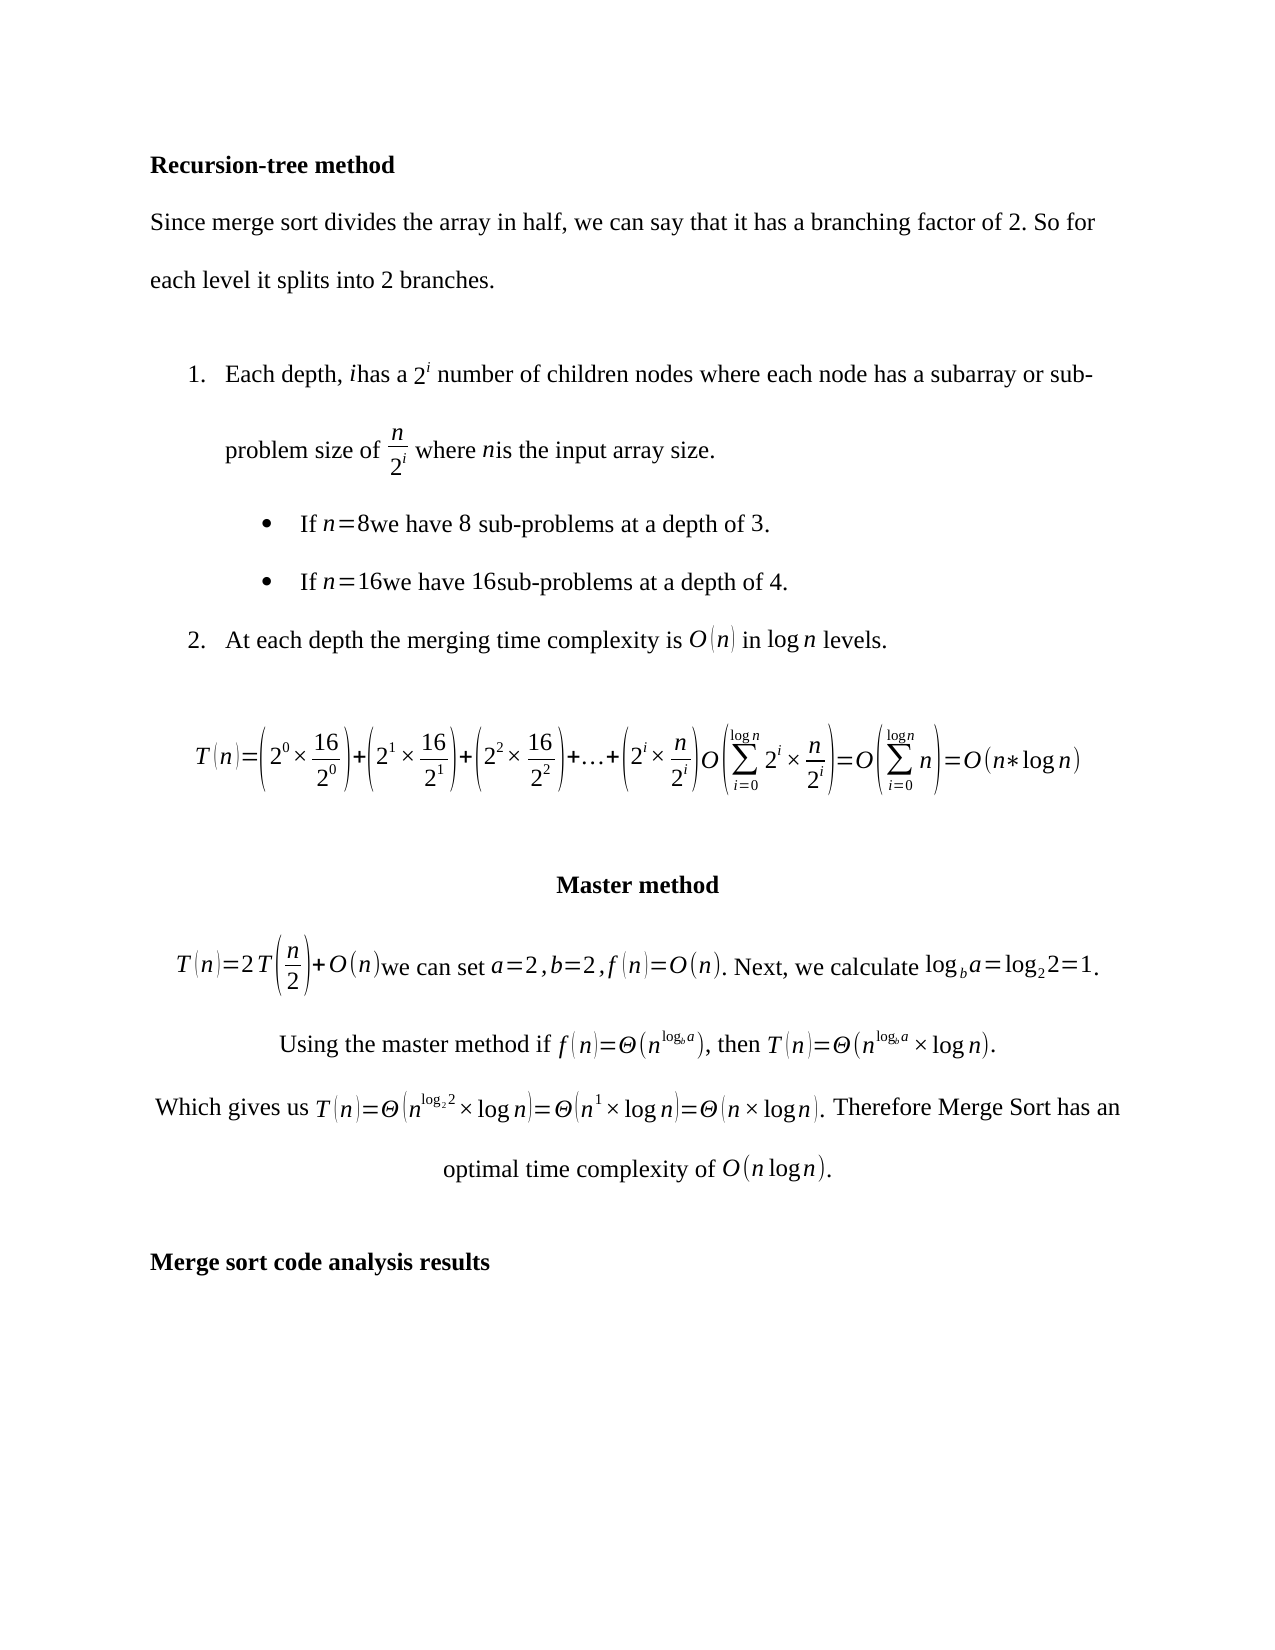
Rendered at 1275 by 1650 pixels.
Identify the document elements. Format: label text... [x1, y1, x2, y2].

list Each depth, has a number of children nodes where each node has a subarray or sub-problem size of where is the input array size. [187, 358, 1125, 481]
list At each depth the merging time complexity is in levels. [187, 624, 1125, 655]
text Master method we can set . Next, we calculate . Using the master method if , then . Which gives us Therefore Merge Sort has an optimal time complexity of . [150, 871, 1125, 1183]
text Recursion-tree method Since merge sort divides the array in half, we can say that it has a branching factor of 2. So for each level it splits into 2 branches. [150, 150, 1125, 294]
text Merge sort code analysis results [150, 1247, 1125, 1276]
list If we have sub-problems at a depth of 4. [262, 567, 1125, 596]
list If we have sub-problems at a depth of . [262, 509, 1125, 538]
